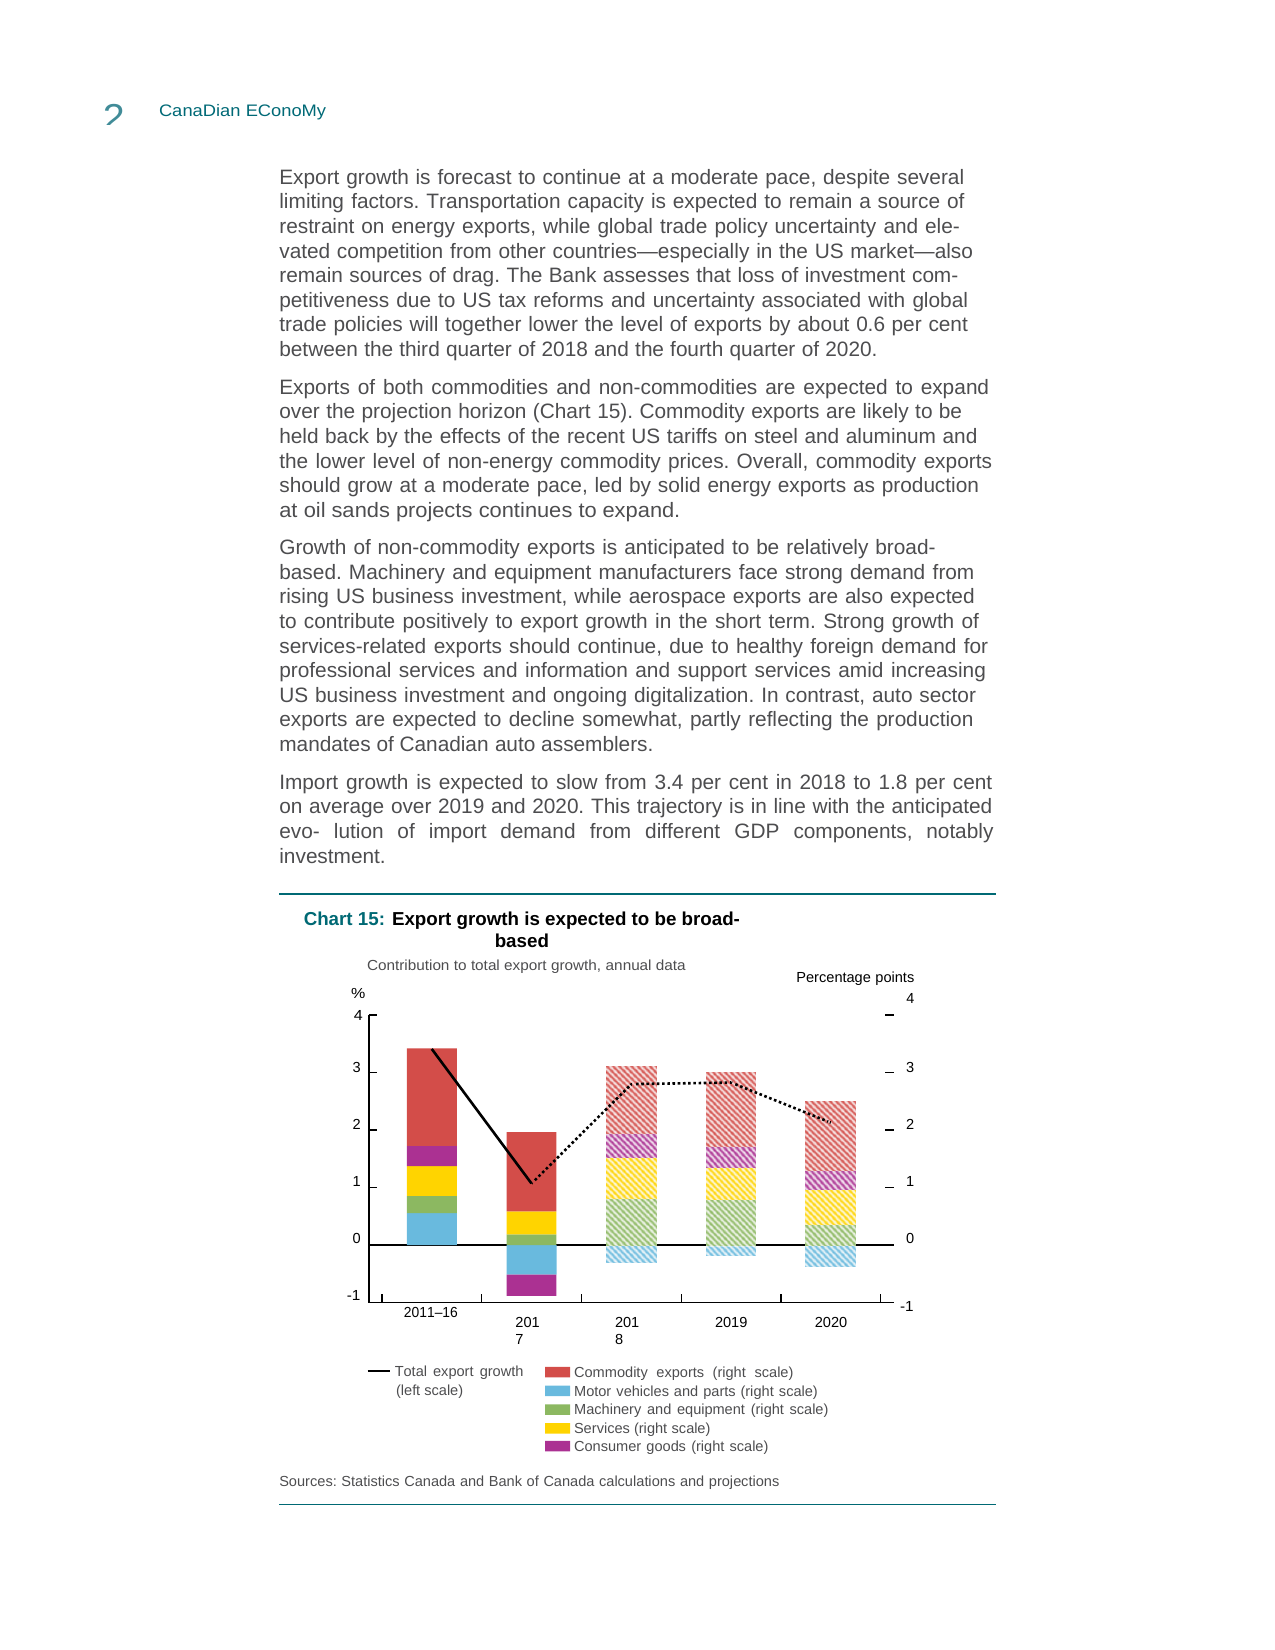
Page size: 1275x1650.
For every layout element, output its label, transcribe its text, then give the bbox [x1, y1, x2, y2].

text Import growth is expected to slow from 3.4 per cent in 2018 to 1.8 per cent on average over 2019 and 2020. This trajectory is in line with the anticipated evo- lution of import demand from different GDP components, notably investment. [279, 770, 993, 867]
text 2017 [515, 1314, 548, 1348]
text % 4 [351, 984, 365, 1023]
text 2018 [615, 1314, 647, 1348]
picture [606, 1189, 657, 1230]
picture [606, 1075, 657, 1115]
text 2 2 [69, 1115, 1198, 1132]
text 4 [768, 990, 914, 1007]
text 0 0 [69, 1230, 1198, 1247]
text Contribution to total export growth, annual data [288, 956, 764, 973]
text 3 3 [69, 1058, 1198, 1075]
picture [706, 1189, 756, 1230]
text Export growth is forecast to continue at a moderate pace, despite several limiting factors. Transportation capacity is expected to remain a source of restraint on energy exports, while global trade policy uncertainty and ele- vated competition from other countries—especially in the US market—also remain sources of drag. The Bank assesses that loss of investment com- petitiveness due to US tax reforms and uncertainty associated with global trade policies will together lower the level of exports by about 0.6 per cent between the third quarter of 2018 and the fourth quarter of 2020. [279, 165, 988, 361]
text -1 [347, 1287, 460, 1304]
picture [606, 1132, 657, 1173]
picture [805, 1189, 856, 1230]
text Consumer goods (right scale) [574, 1438, 1204, 1454]
text Sources: Statistics Canada and Bank of Canada calculations and projections [279, 1473, 1204, 1490]
text Total export growth (left scale) [394, 1363, 525, 1398]
text Commodity exports (right scale) Motor vehicles and parts (right scale) Machinery and equipment (right scale) Services (right scale) [574, 1364, 831, 1436]
picture [706, 1132, 756, 1173]
picture [706, 1247, 756, 1256]
text 2011–16 [404, 1304, 460, 1321]
picture [805, 1101, 856, 1115]
text Chart 15: Export growth is expected to be broad-based [279, 908, 764, 951]
text Growth of non-commodity exports is anticipated to be relatively broad- based. Machinery and equipment manufacturers face strong demand from rising US business investment, while aerospace exports are also expected to contribute positively to export growth in the short term. Strong growth of services-related exports should continue, due to healthy foreign demand for professional services and information and support services amid increasing US business investment and ongoing digitalization. In contrast, auto sector exports are expected to decline somewhat, partly reflecting the production mandates of Canadian auto assemblers. [279, 535, 991, 756]
picture [805, 1247, 856, 1267]
picture [706, 1075, 756, 1115]
picture [805, 1132, 856, 1173]
picture [606, 1247, 657, 1263]
text Percentage points [768, 969, 914, 986]
text 1 1 [69, 1173, 1198, 1189]
text -1 [651, 1298, 1162, 1314]
text 2019 2020 [651, 1314, 910, 1331]
text Exports of both commodities and non-commodities are expected to expand over the projection horizon (Chart 15). Commodity exports are likely to be held back by the effects of the recent US tariffs on steel and aluminum and the lower level of non-energy commodity prices. Overall, commodity exports should grow at a moderate pace, led by solid energy exports as production at oil sands projects continues to expand. [279, 375, 996, 522]
